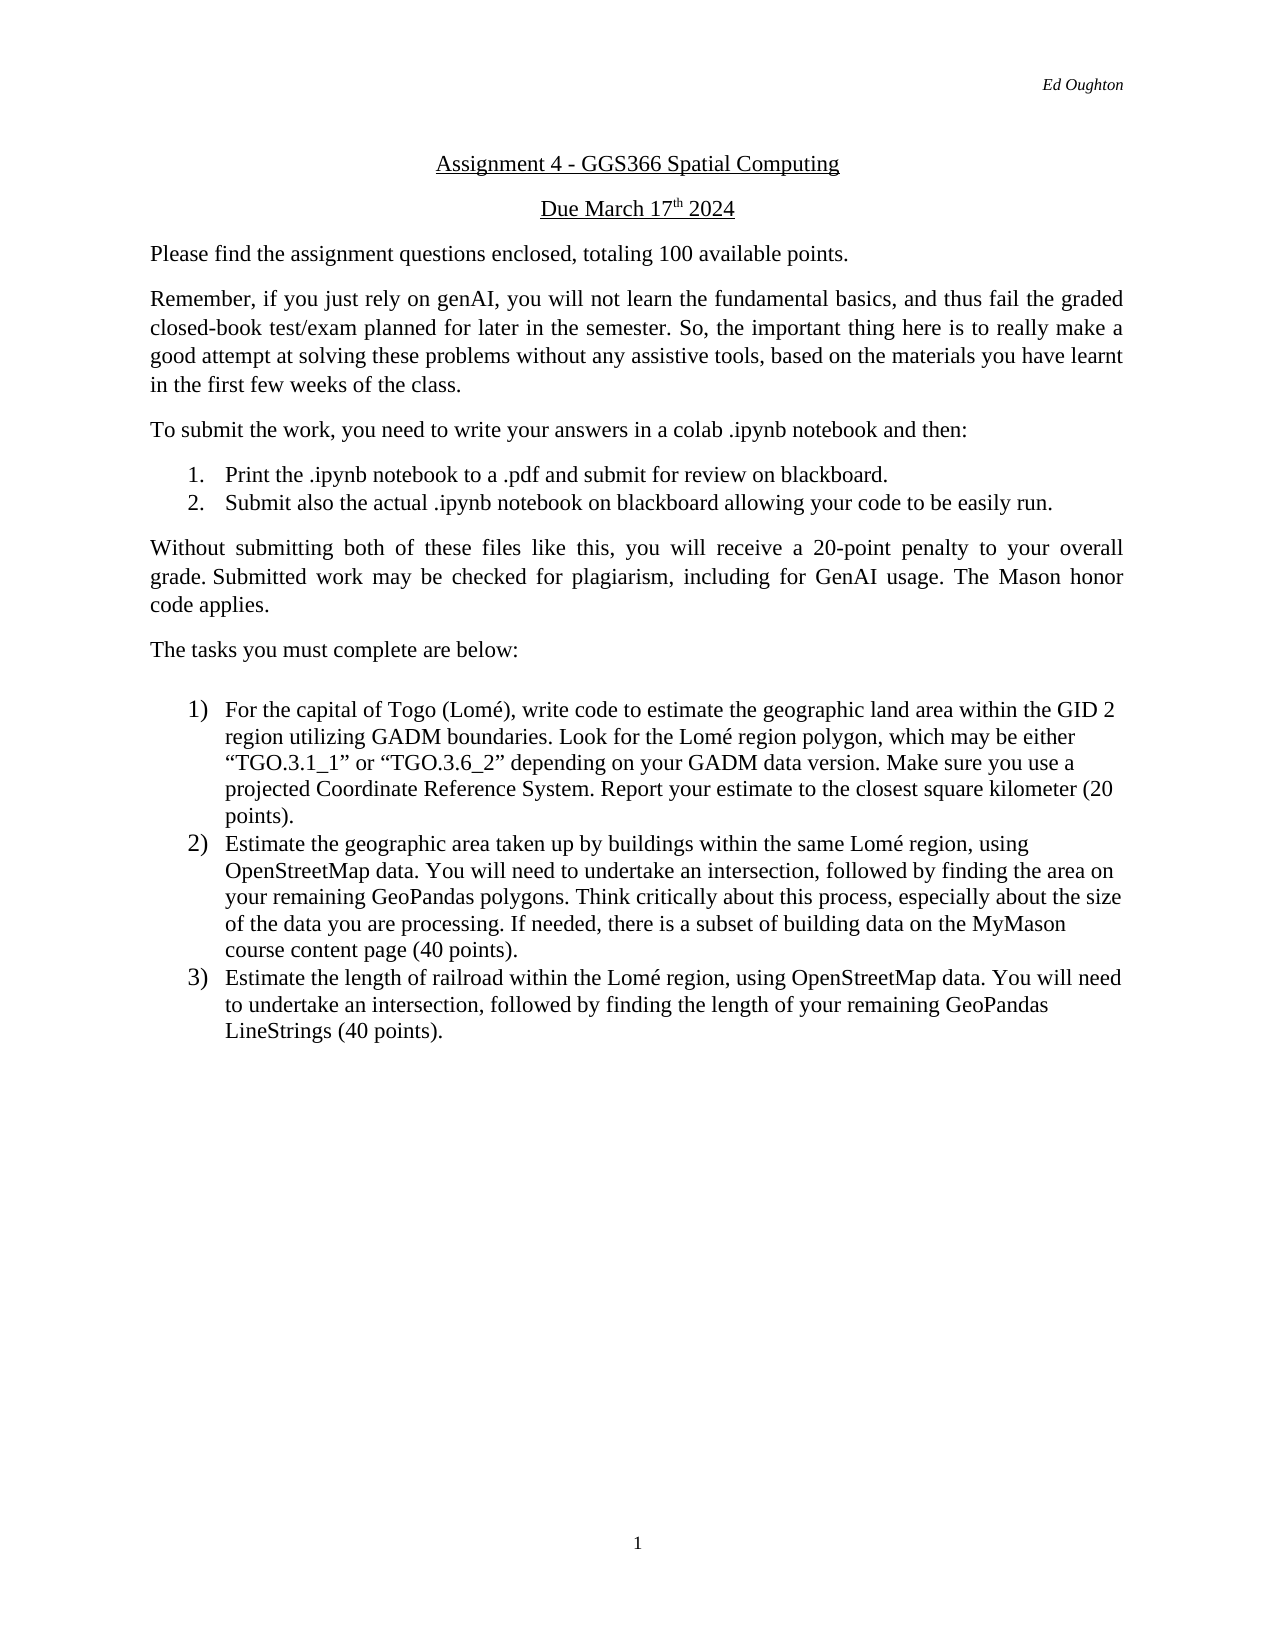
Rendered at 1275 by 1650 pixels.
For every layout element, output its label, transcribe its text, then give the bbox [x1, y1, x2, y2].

text To submit the work, you need to write your answers in a colab .ipynb notebook and then: [150, 416, 1125, 442]
text Without submitting both of these files like this, you will receive a 20-point penalty to your overall grade. Submitted work may be checked for plagiarism, including for GenAI usage. The Mason honor code applies. [150, 534, 1125, 618]
text Assignment 4 - GGS366 Spatial Computing [150, 150, 1125, 176]
text Remember, if you just rely on genAI, you will not learn the fundamental basics, and thus fail the graded closed-book test/exam planned for later in the semester. So, the important thing here is to really make a good attempt at solving these problems without any assistive tools, based on the materials you have learnt in the first few weeks of the class. [150, 285, 1125, 397]
list Estimate the geographic area taken up by buildings within the same Lomé region, using OpenStreetMap data. You will need to undertake an intersection, followed by finding the area on your remaining GeoPandas polygons. Think critically about this process, especially about the size of the data you are processing. If needed, there is a subset of building data on the MyMason course content page (40 points). [187, 828, 1125, 962]
list For the capital of Togo (Lomé), write code to estimate the geographic land area within the GID 2 region utilizing GADM boundaries. Look for the Lomé region polygon, which may be either “TGO.3.1_1” or “TGO.3.6_2” depending on your GADM data version. Make sure you use a projected Coordinate Reference System. Report your estimate to the closest square kilometer (20 points). [187, 694, 1125, 828]
text Due March 17th 2024 [150, 195, 1125, 221]
list Print the .ipynb notebook to a .pdf and submit for review on blackboard. [187, 461, 1125, 487]
text Please find the assignment questions enclosed, totaling 100 available points. [150, 240, 1125, 267]
list Estimate the length of railroad within the Lomé region, using OpenStreetMap data. You will need to undertake an intersection, followed by finding the length of your remaining GeoPandas LineStrings (40 points). [187, 962, 1125, 1044]
text The tasks you must complete are below: [150, 636, 1125, 663]
list Submit also the actual .ipynb notebook on blackboard allowing your code to be easily run. [187, 489, 1125, 516]
